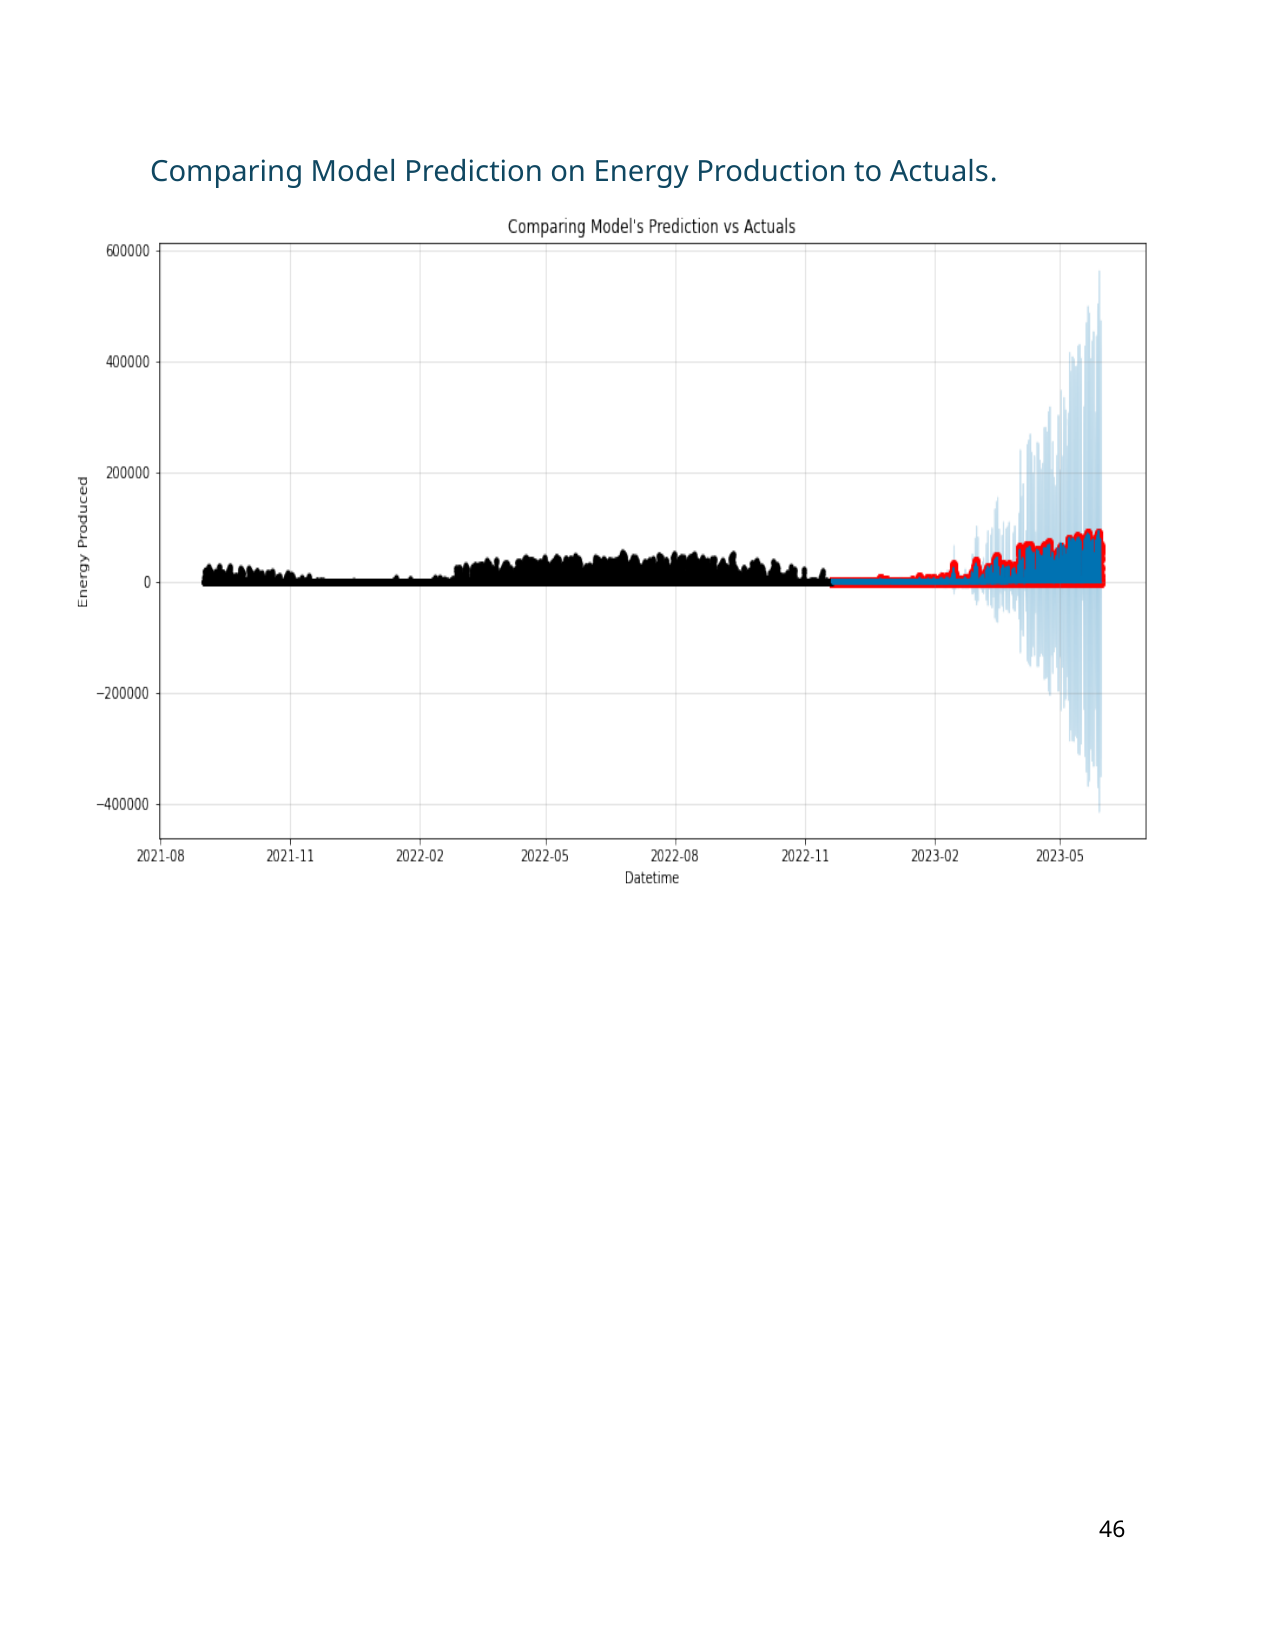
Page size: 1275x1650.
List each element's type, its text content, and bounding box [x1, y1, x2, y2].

subtitle Comparing Model Prediction on Energy Production to Actuals. [150, 150, 1125, 190]
picture [67, 209, 1156, 890]
